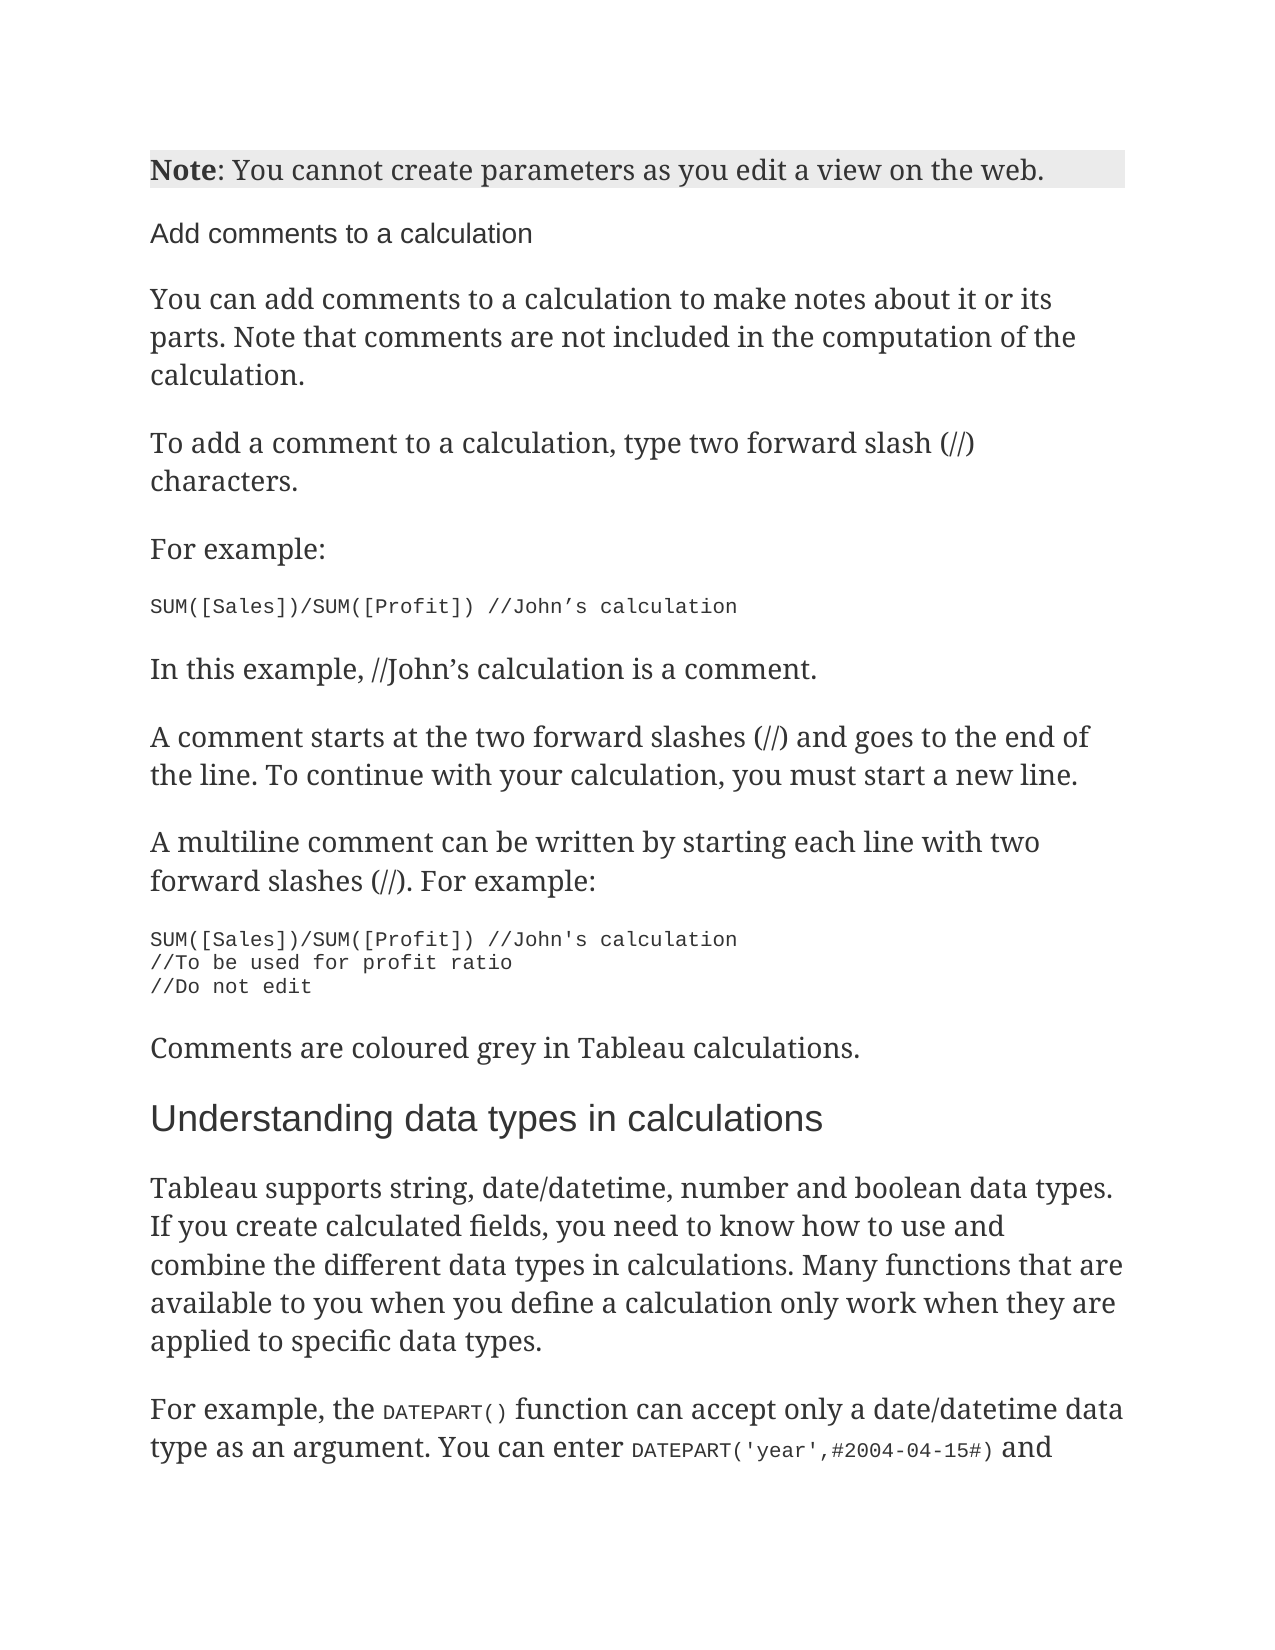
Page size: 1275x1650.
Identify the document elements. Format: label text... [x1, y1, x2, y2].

text Tableau supports string, date/datetime, number and boolean data types. If you create calculated fields, you need to know how to use and combine the different data types in calculations. Many functions that are available to you when you define a calculation only work when they are applied to specific data types. [150, 1168, 1125, 1360]
text A comment starts at the two forward slashes (//) and goes to the end of the line. To continue with your calculation, you must start a new line. [150, 717, 1125, 793]
text SUM([Sales])/SUM([Profit]) //John's calculation //To be used for profit ratio //Do not edit [150, 928, 1125, 999]
text SUM([Sales])/SUM([Profit]) //John’s calculation [150, 597, 1125, 620]
text For example: [150, 529, 1125, 567]
text Note: You cannot create parameters as you edit a view on the web. [150, 150, 1125, 188]
text Add comments to a calculation [150, 217, 1125, 250]
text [150, 1389, 1125, 1466]
text Understanding data types in calculations [150, 1096, 1125, 1139]
text You can add comments to a calculation to make notes about it or its parts. Note that comments are not included in the computation of the calculation. [150, 279, 1125, 394]
text In this example, //John’s calculation is a comment. [150, 649, 1125, 688]
text Comments are coloured grey in Tableau calculations. [150, 1029, 1125, 1067]
text A multiline comment can be written by starting each line with two forward slashes (//). For example: [150, 823, 1125, 899]
text To add a comment to a calculation, type two forward slash (//) characters. [150, 423, 1125, 500]
